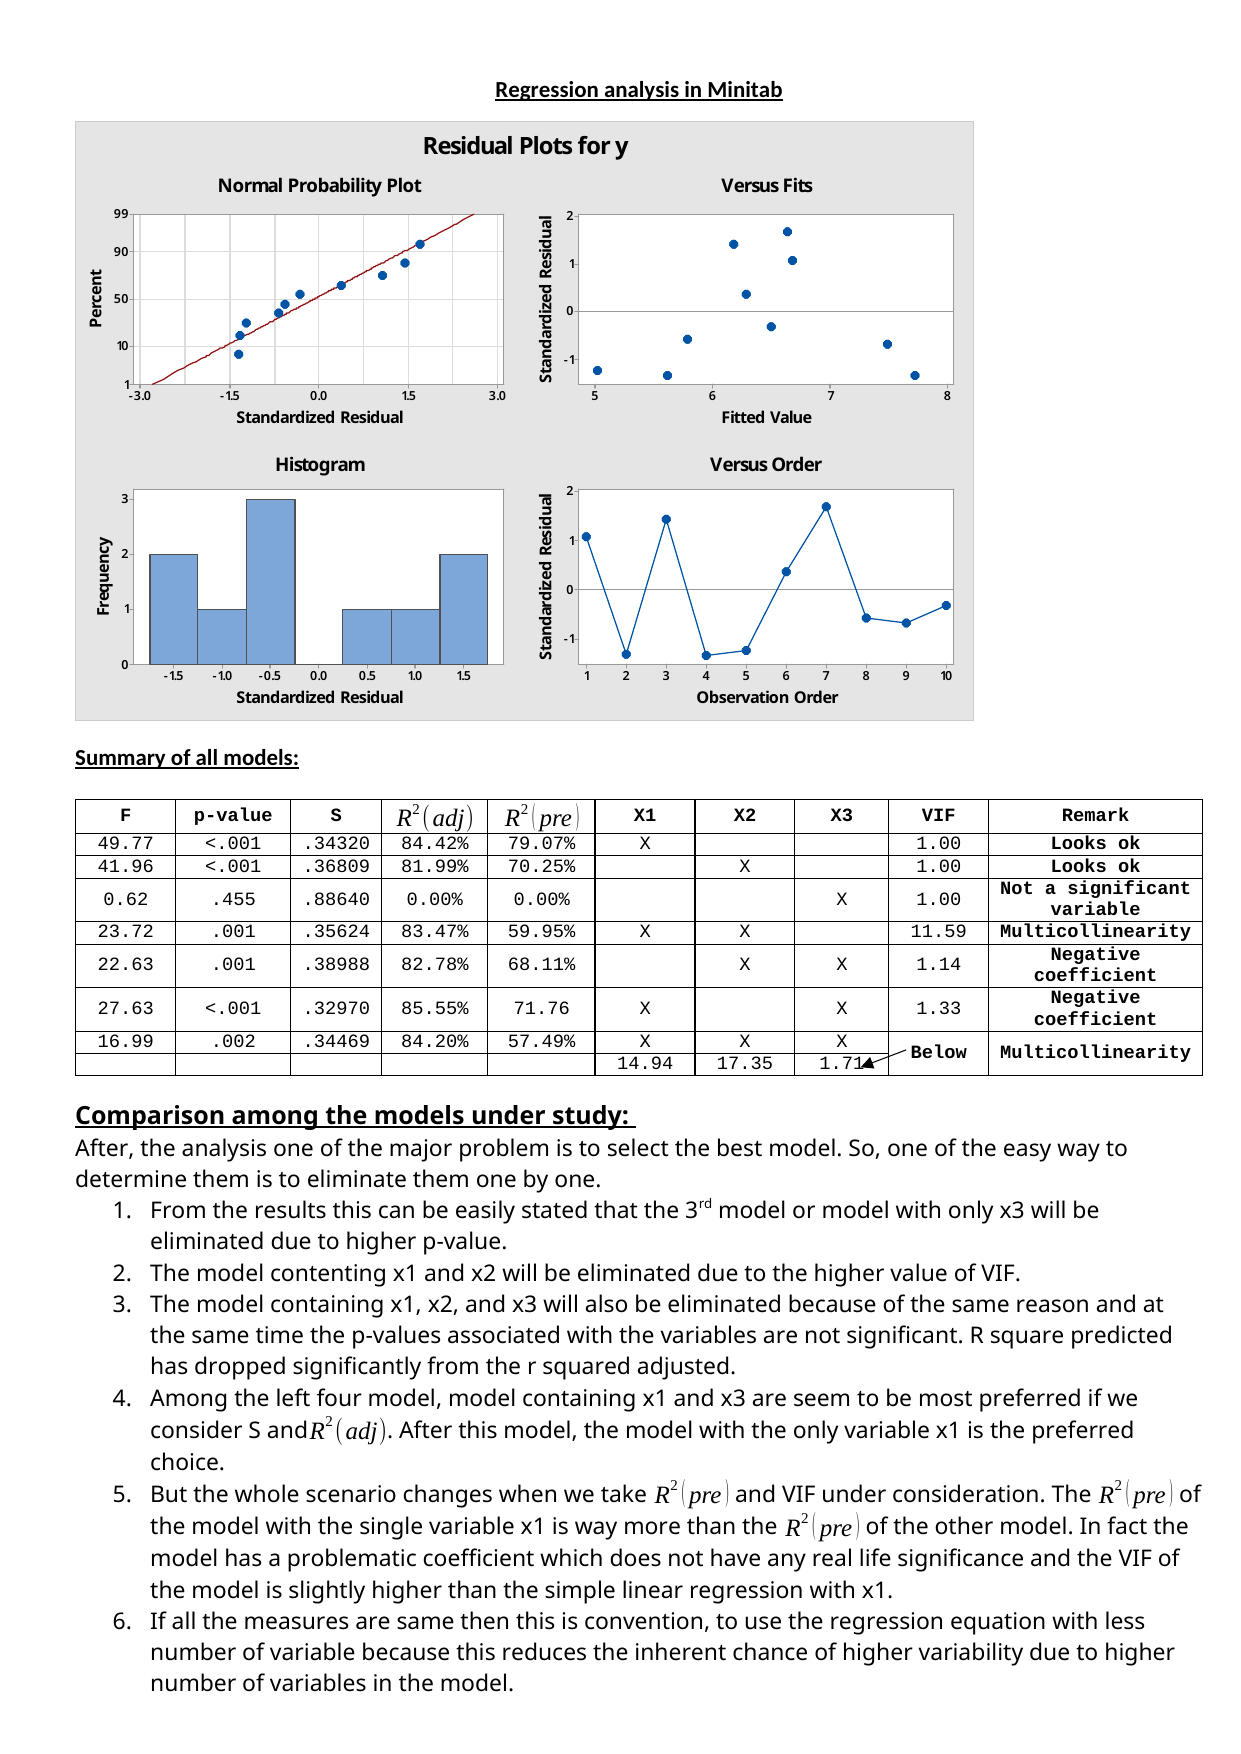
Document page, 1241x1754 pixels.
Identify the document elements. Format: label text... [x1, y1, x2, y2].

table_cell [795, 856, 888, 878]
table_cell [596, 945, 694, 987]
table_cell .002 [176, 1032, 290, 1053]
table_cell [795, 834, 888, 855]
table_cell 16.99 [76, 1032, 175, 1053]
table_cell [596, 856, 694, 878]
table_cell 59.95% [488, 922, 594, 943]
table_cell X [596, 834, 694, 855]
table_cell .34469 [291, 1032, 381, 1053]
table_header VIF [889, 800, 988, 833]
list But the whole scenario changes when we take and VIF under consideration. The of the model with the single variable x1 is way more than the of the other model. In fact the model has a problematic coefficient which does not have any real life significance and the VIF of the model is slightly higher than the simple linear regression with x1. [112, 1477, 1203, 1605]
table_cell 0.00% [382, 879, 487, 921]
table_cell .32970 [291, 988, 381, 1031]
table_cell X [696, 1032, 794, 1053]
table_cell 0.62 [76, 879, 175, 921]
table_cell 84.20% [382, 1032, 487, 1053]
text After, the analysis one of the major problem is to select the best model. So, one of the easy way to determine them is to eliminate them one by one. [75, 1131, 1203, 1194]
table_cell .35624 [291, 922, 381, 943]
table_cell 49.77 [76, 834, 175, 855]
table_cell .88640 [291, 879, 381, 921]
table_header X3 [795, 800, 888, 833]
table_cell 0.00% [488, 879, 594, 921]
table_cell 81.99% [382, 856, 487, 878]
table_cell .34320 [291, 834, 381, 855]
table_header [488, 800, 594, 833]
table_cell Not a significant variable [989, 879, 1202, 921]
table_cell Multicollinearity [989, 922, 1202, 943]
table_cell 1.00 [889, 834, 988, 855]
table_cell 70.25% [488, 856, 594, 878]
list From the results this can be easily stated that the 3rd model or model with only x3 will be eliminated due to higher p-value. [112, 1194, 1203, 1256]
table_cell X [795, 988, 888, 1031]
table_cell [291, 1054, 381, 1075]
list The model contenting x1 and x2 will be eliminated due to the higher value of VIF. [112, 1256, 1203, 1288]
table_cell [596, 879, 694, 921]
table_cell 1.00 [889, 856, 988, 878]
table_header S [291, 800, 381, 833]
table_cell 82.78% [382, 945, 487, 987]
table_cell X [596, 1032, 694, 1053]
table_cell 1.00 [889, 879, 988, 921]
table_cell [696, 834, 794, 855]
table_cell 27.63 [76, 988, 175, 1031]
table_cell 22.63 [76, 945, 175, 987]
table_header X2 [696, 800, 794, 833]
table_header [382, 800, 487, 833]
table_cell 85.55% [382, 988, 487, 1031]
table_cell <.001 [176, 834, 290, 855]
table_cell [176, 1054, 290, 1075]
table_cell Below [889, 1032, 988, 1075]
table_cell 11.59 [889, 922, 988, 943]
table_cell 1.14 [889, 945, 988, 987]
table_header X1 [596, 800, 694, 833]
table_cell 23.72 [76, 922, 175, 943]
table_cell [488, 1054, 594, 1075]
table_cell X [795, 879, 888, 921]
table_cell X [596, 922, 694, 943]
list Among the left four model, model containing x1 and x3 are seem to be most preferred if we consider S and. After this model, the model with the only variable x1 is the preferred choice. [112, 1381, 1203, 1477]
table_cell 1.33 [889, 988, 988, 1031]
text Comparison among the models under study: [75, 1097, 1203, 1131]
table_cell 68.11% [488, 945, 594, 987]
text Summary of all models: [75, 743, 1203, 771]
table_cell 57.49% [488, 1032, 594, 1053]
table_cell X [795, 945, 888, 987]
table_cell Negative coefficient [989, 988, 1202, 1031]
table_cell X [696, 856, 794, 878]
table_cell <.001 [176, 988, 290, 1031]
table_cell 41.96 [76, 856, 175, 878]
table_cell 17.35 [696, 1054, 794, 1075]
table_cell .36809 [291, 856, 381, 878]
table_cell X [696, 945, 794, 987]
table_cell <.001 [176, 856, 290, 878]
table_header F [76, 800, 175, 833]
table_cell 83.47% [382, 922, 487, 943]
table_cell Looks ok [989, 856, 1202, 878]
table_cell 79.07% [488, 834, 594, 855]
table_cell .38988 [291, 945, 381, 987]
table_cell X [596, 988, 694, 1031]
table_cell [795, 922, 888, 943]
table_cell Negative coefficient [989, 945, 1202, 987]
table_cell .001 [176, 922, 290, 943]
table_header Remark [989, 800, 1202, 833]
table_cell .001 [176, 945, 290, 987]
table_cell 84.42% [382, 834, 487, 855]
table_cell [76, 1054, 175, 1075]
list The model containing x1, x2, and x3 will also be eliminated because of the same reason and at the same time the p-values associated with the variables are not significant. R square predicted has dropped significantly from the r squared adjusted. [112, 1288, 1203, 1381]
table_cell X [696, 922, 794, 943]
table_cell [696, 988, 794, 1031]
table_cell [696, 879, 794, 921]
list If all the measures are same then this is convention, to use the regression equation with less number of variable because this reduces the inherent chance of higher variability due to higher number of variables in the model. [112, 1605, 1203, 1698]
table_cell .455 [176, 879, 290, 921]
table_cell 14.94 [596, 1054, 694, 1075]
table_cell Looks ok [989, 834, 1202, 855]
table_cell 71.76 [488, 988, 594, 1031]
table_cell 1.71 [795, 1054, 888, 1075]
table_header p-value [176, 800, 290, 833]
table_cell X [795, 1032, 888, 1053]
table_cell [382, 1054, 487, 1075]
table_cell Multicollinearity [989, 1032, 1202, 1075]
